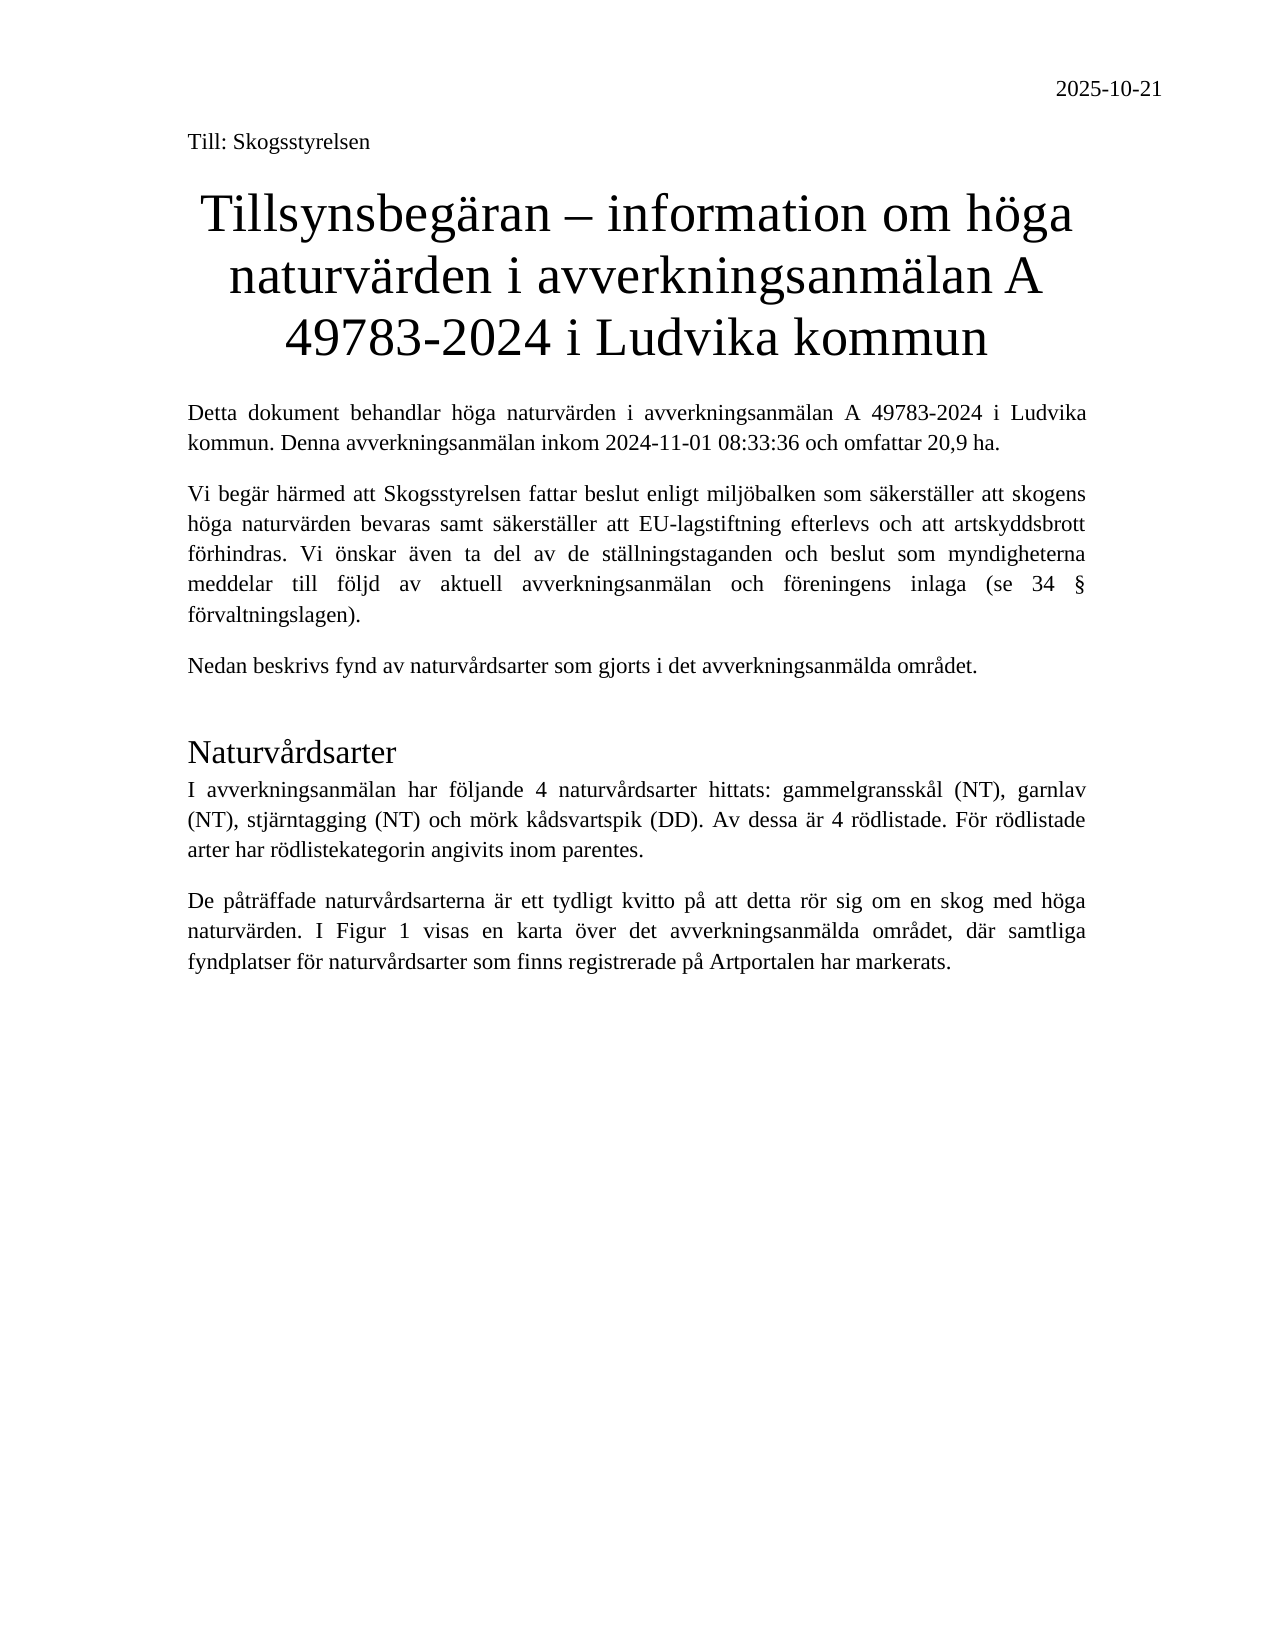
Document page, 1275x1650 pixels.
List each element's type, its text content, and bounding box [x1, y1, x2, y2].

text I avverkningsanmälan har följande 4 naturvårdsarter hittats: gammelgransskål (NT), garnlav (NT), stjärntagging (NT) och mörk kådsvartspik (DD). Av dessa är 4 rödlistade. För rödlistade arter har rödlistekategorin angivits inom parentes. [187, 776, 1087, 863]
subtitle Naturvårdsarter [187, 732, 1087, 770]
title Tillsynsbegäran – information om höga naturvärden i avverkningsanmälan A 49783-2024 i Ludvika kommun [187, 180, 1087, 367]
text Nedan beskrivs fynd av naturvårdsarter som gjorts i det avverkningsanmälda området. [187, 652, 1087, 678]
text Vi begär härmed att Skogsstyrelsen fattar beslut enligt miljöbalken som säkerställer att skogens höga naturvärden bevaras samt säkerställer att EU-lagstiftning efterlevs och att artskyddsbrott förhindras. Vi önskar även ta del av de ställningstaganden och beslut som myndigheterna meddelar till följd av aktuell avverkningsanmälan och föreningens inlaga (se 34 § förvaltningslagen). [187, 480, 1087, 627]
text Detta dokument behandlar höga naturvärden i avverkningsanmälan A 49783-2024 i Ludvika kommun. Denna avverkningsanmälan inkom 2024-11-01 08:33:36 och omfattar 20,9 ha. [187, 398, 1087, 455]
text De påträffade naturvårdsarterna är ett tydligt kvitto på att detta rör sig om en skog med höga naturvärden. I Figur 1 visas en karta över det avverkningsanmälda området, där samtliga fyndplatser för naturvårdsarter som finns registrerade på Artportalen har markerats. [187, 887, 1087, 974]
